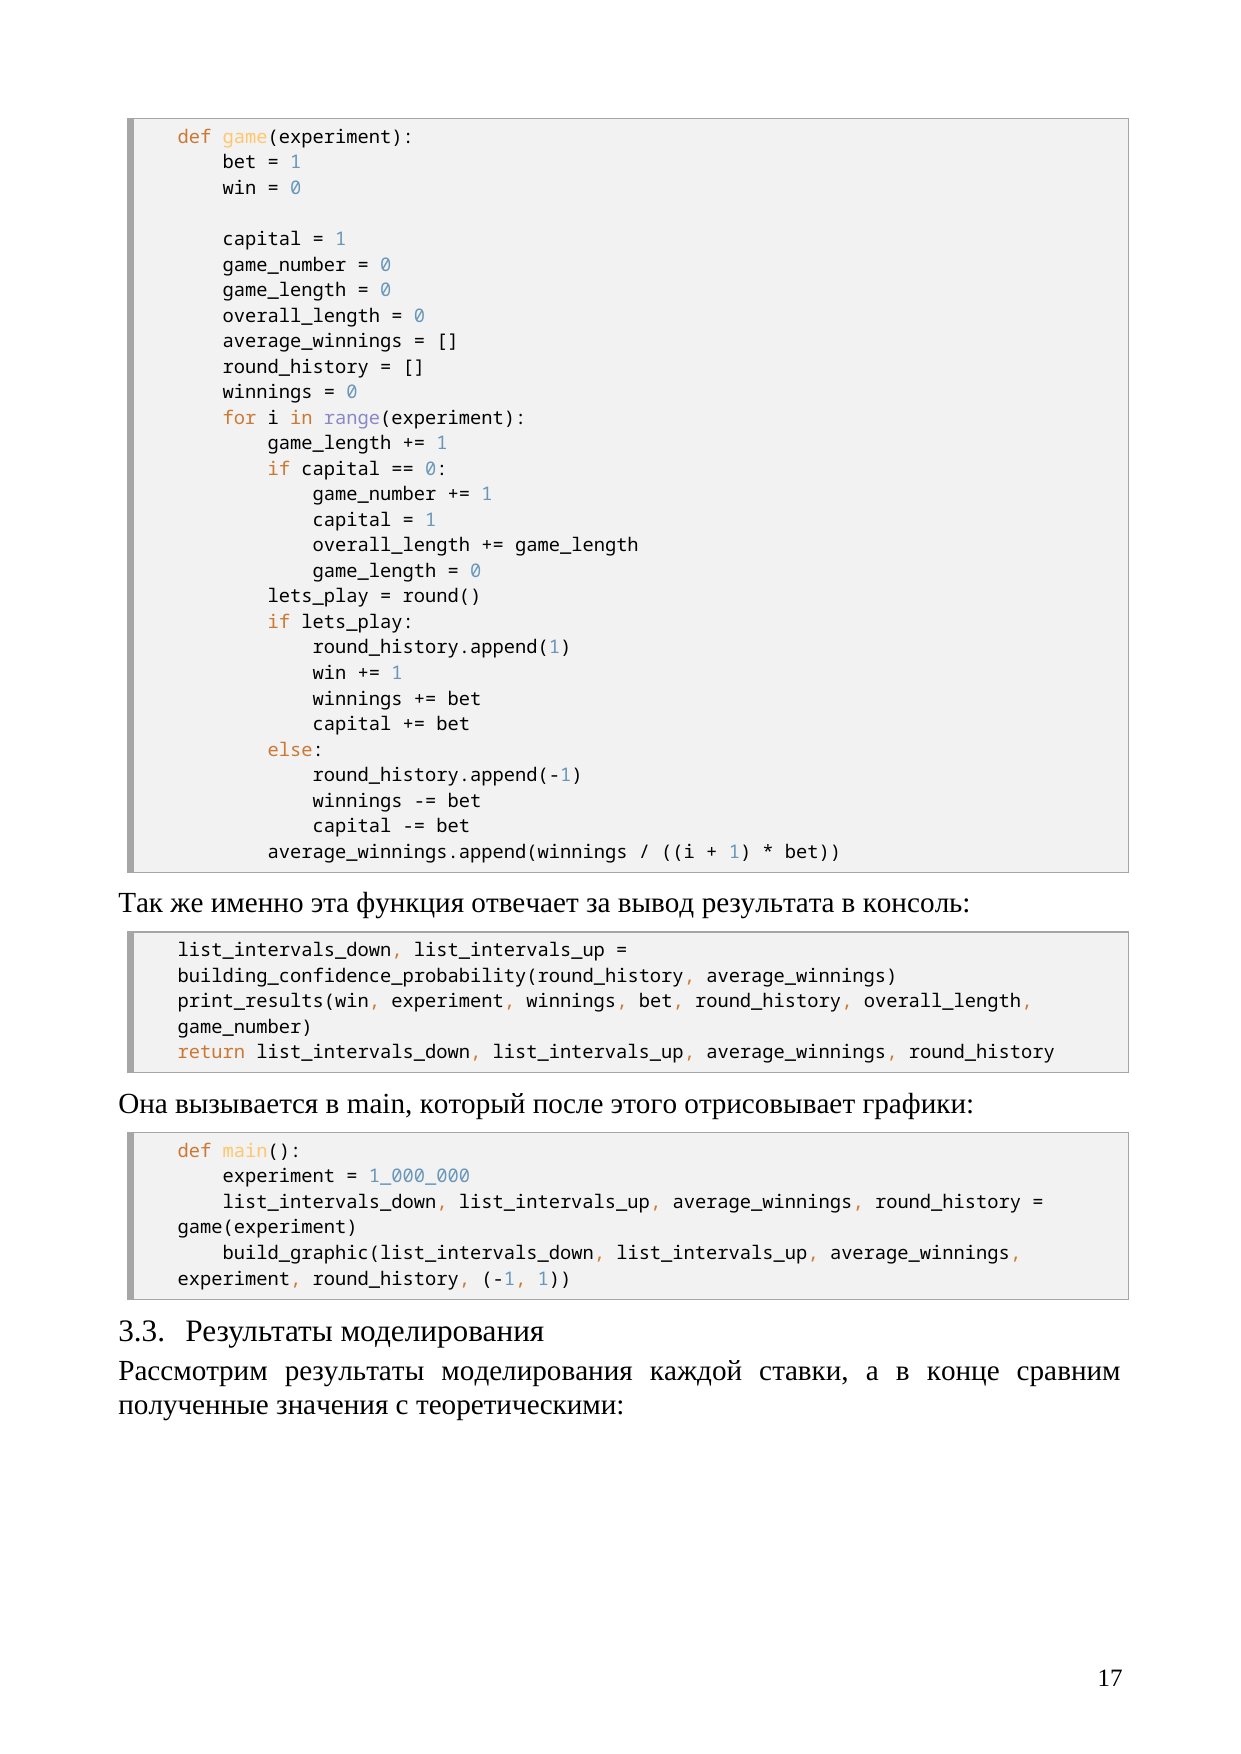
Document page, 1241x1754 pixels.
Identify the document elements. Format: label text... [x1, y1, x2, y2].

list def main(): experiment = 1_000_000 list_intervals_down, list_intervals_up, average_winnings, round_history = game(experiment) build_graphic(list_intervals_down, list_intervals_up, average_winnings, experiment, round_history, (-1, 1)) [134, 1133, 1128, 1299]
list list_intervals_down, list_intervals_up = building_confidence_probability(round_history, average_winnings) print_results(win, experiment, winnings, bet, round_history, overall_length, game_number) return list_intervals_down, list_intervals_up, average_winnings, round_history [134, 933, 1128, 1072]
subtitle Результаты моделирования [118, 1312, 1122, 1348]
text Рассмотрим результаты моделирования каждой ставки, а в конце сравним полученные значения с теоретическими: [118, 1353, 1122, 1421]
text Так же именно эта функция отвечает за вывод результата в консоль: [118, 885, 1122, 919]
list def game(experiment): bet = 1 win = 0 capital = 1 game_number = 0 game_length = 0 overall_length = 0 average_winnings = [] round_history = [] winnings = 0 for i in range(experiment): game_length += 1 if capital == 0: game_number += 1 capital = 1 overall_length += game_length game_length = 0 lets_play = round() if lets_play: round_history.append(1) win += 1 winnings += bet capital += bet else: round_history.append(-1) winnings -= bet capital -= bet average_winnings.append(winnings / ((i + 1) * bet)) [134, 119, 1128, 872]
text Она вызывается в main, который после этого отрисовывает графики: [118, 1086, 1122, 1119]
